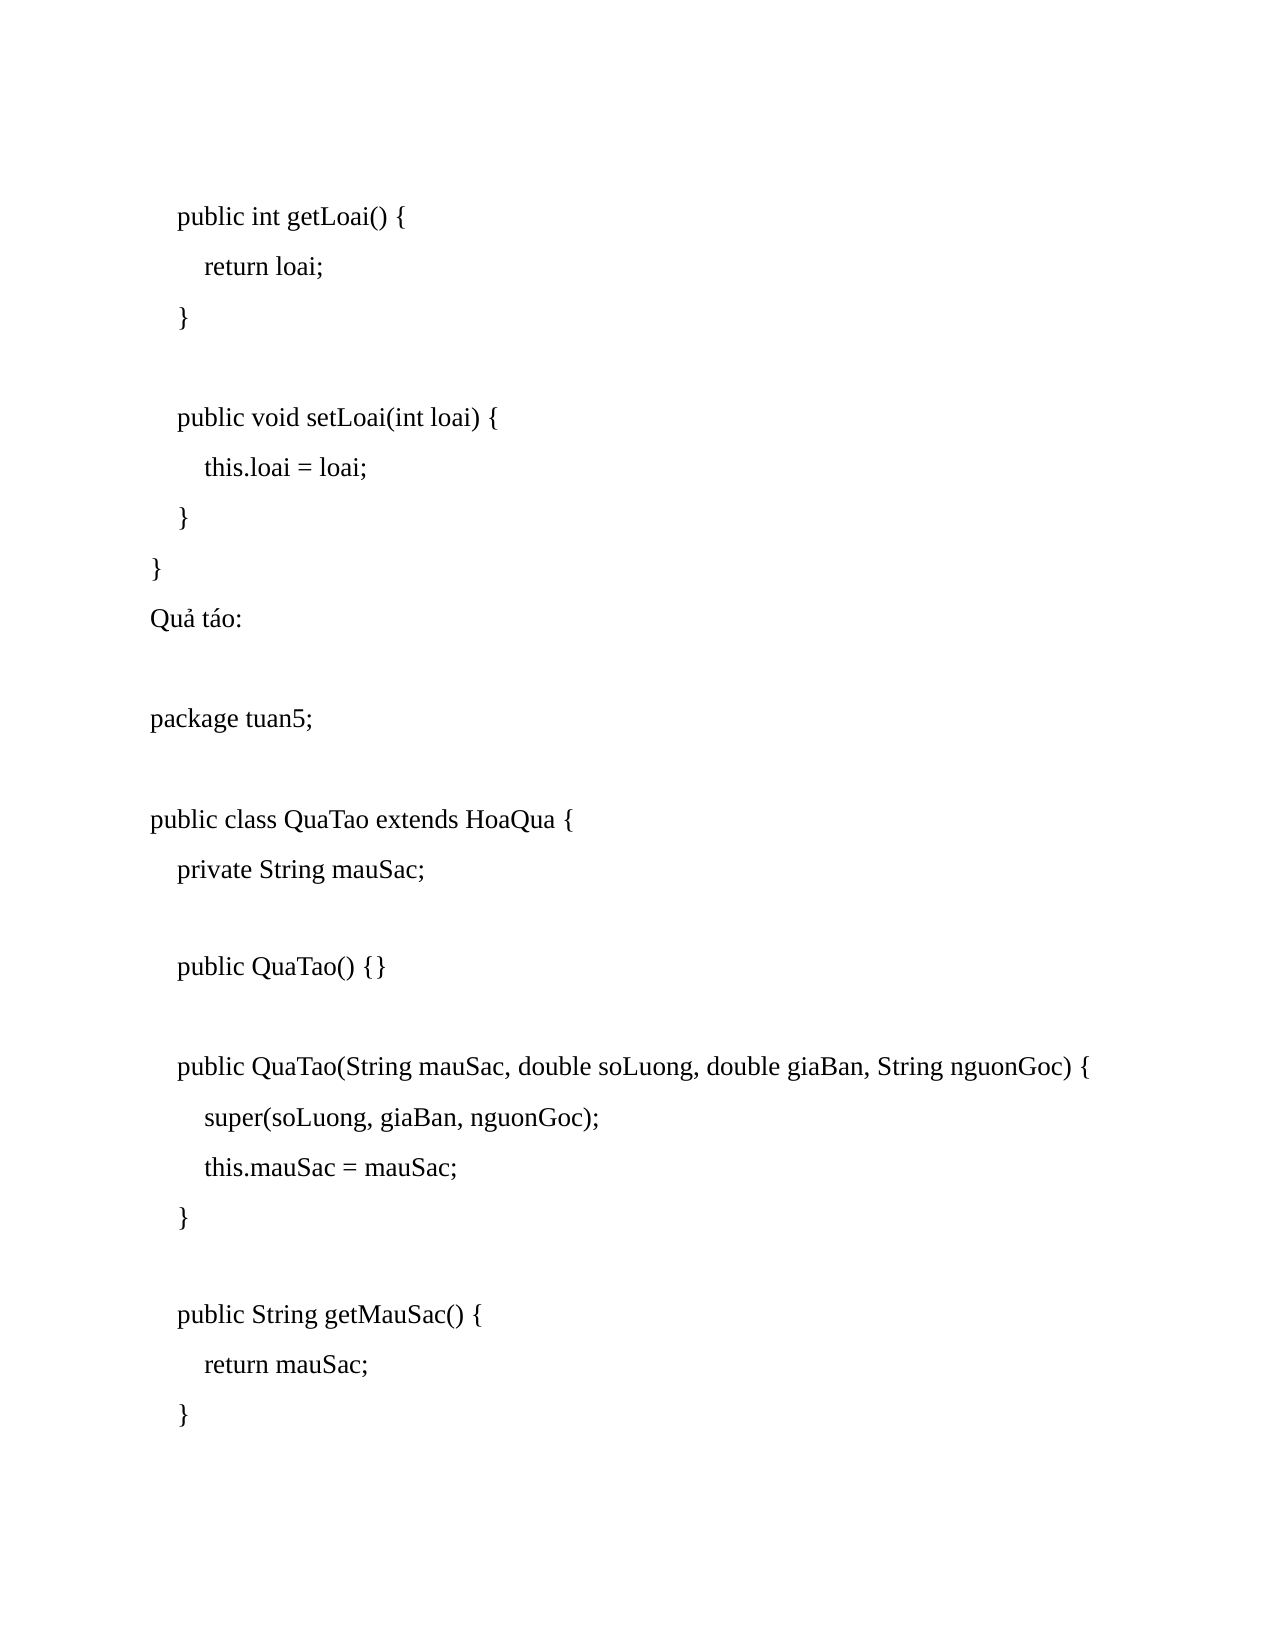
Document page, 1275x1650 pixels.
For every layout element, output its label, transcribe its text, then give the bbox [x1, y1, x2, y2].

text private String mauSac; [150, 853, 1125, 884]
text public QuaTao() {} [150, 950, 1125, 981]
text public int getLoai() { [150, 200, 1125, 231]
text package tuan5; [150, 702, 1125, 733]
text Quả táo: [150, 602, 1125, 633]
text } [150, 552, 1125, 583]
text return mauSac; [150, 1348, 1125, 1379]
text public String getMauSac() { [150, 1298, 1125, 1329]
text } [150, 1398, 1125, 1430]
text this.mauSac = mauSac; [150, 1151, 1125, 1182]
text super(soLuong, giaBan, nguonGoc); [150, 1101, 1125, 1132]
text this.loai = loai; [150, 451, 1125, 482]
text public QuaTao(String mauSac, double soLuong, double giaBan, String nguonGoc) { [150, 1050, 1125, 1082]
text public class QuaTao extends HoaQua { [150, 803, 1125, 834]
text } [150, 301, 1125, 332]
text return loai; [150, 250, 1125, 282]
text } [150, 1201, 1125, 1232]
text } [150, 501, 1125, 533]
text public void setLoai(int loai) { [150, 401, 1125, 432]
